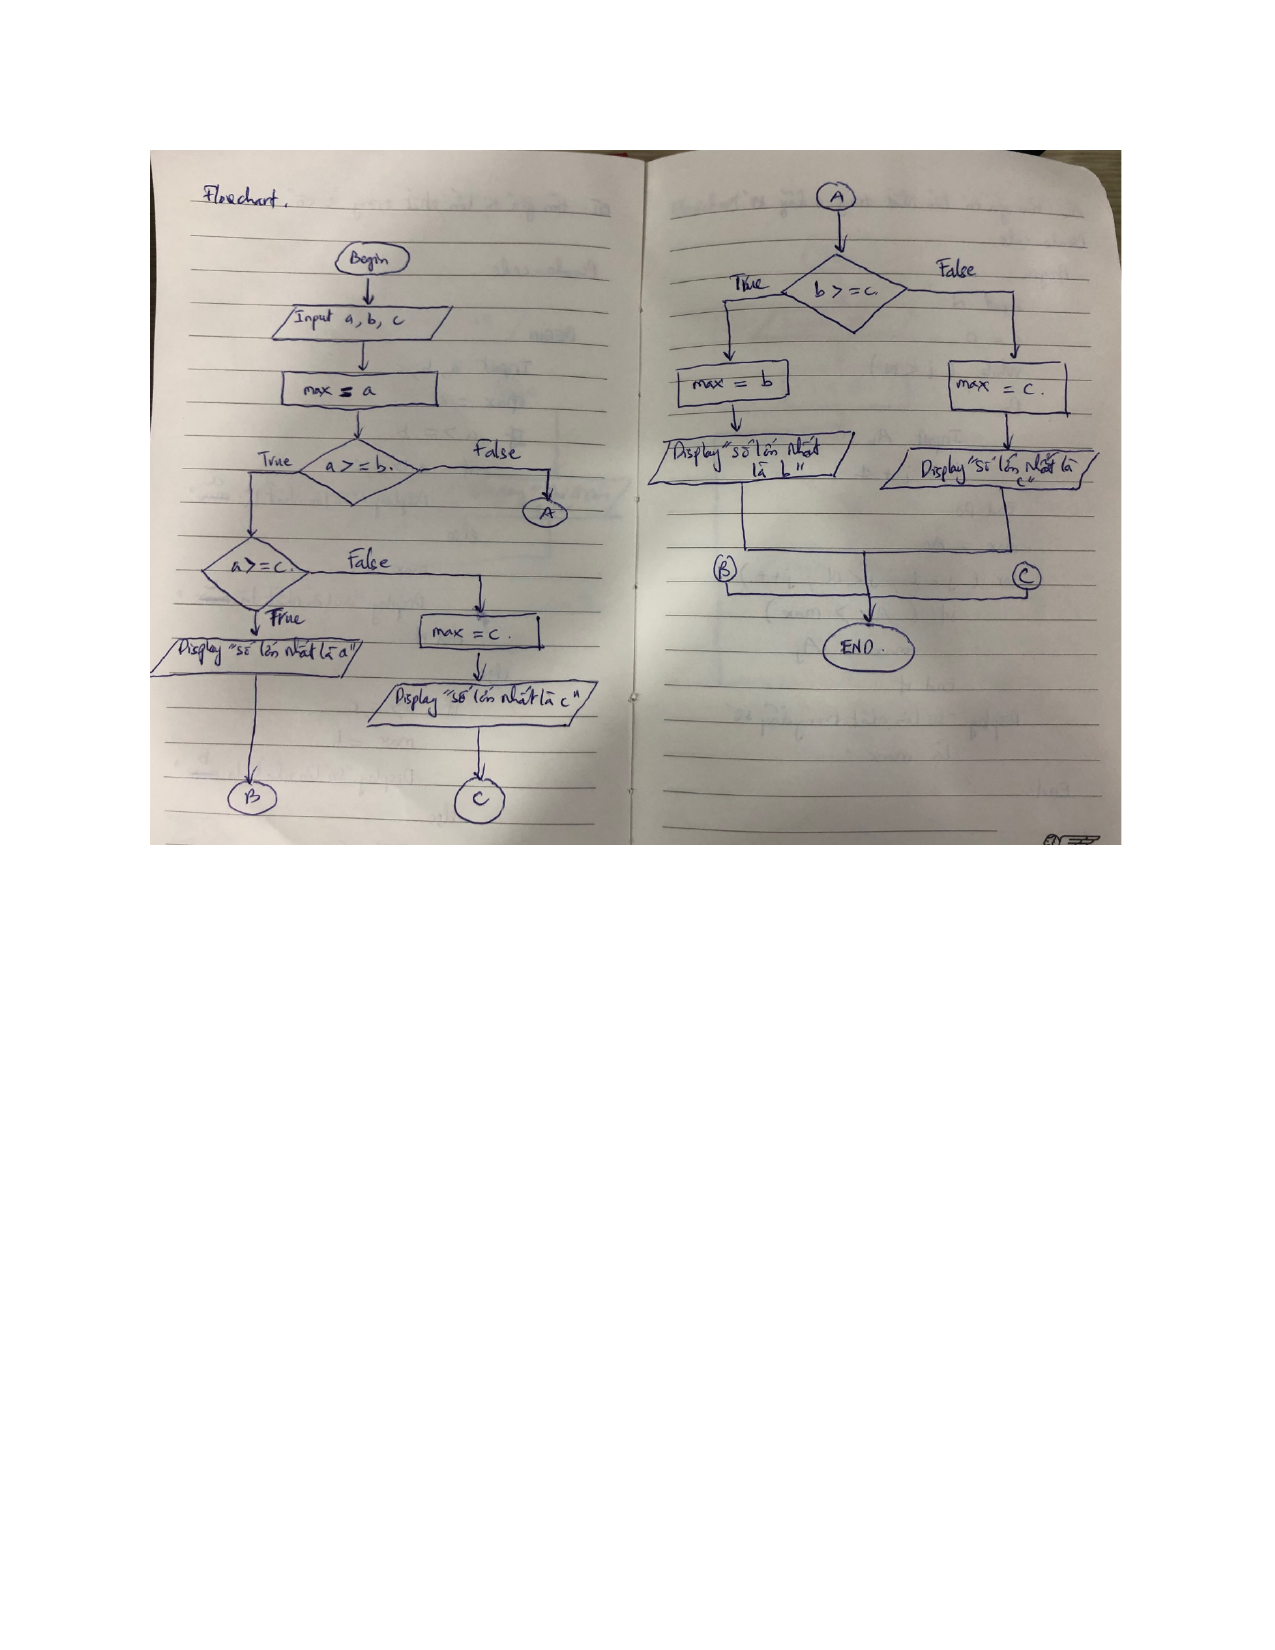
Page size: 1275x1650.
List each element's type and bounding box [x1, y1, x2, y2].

picture [150, 150, 1122, 845]
